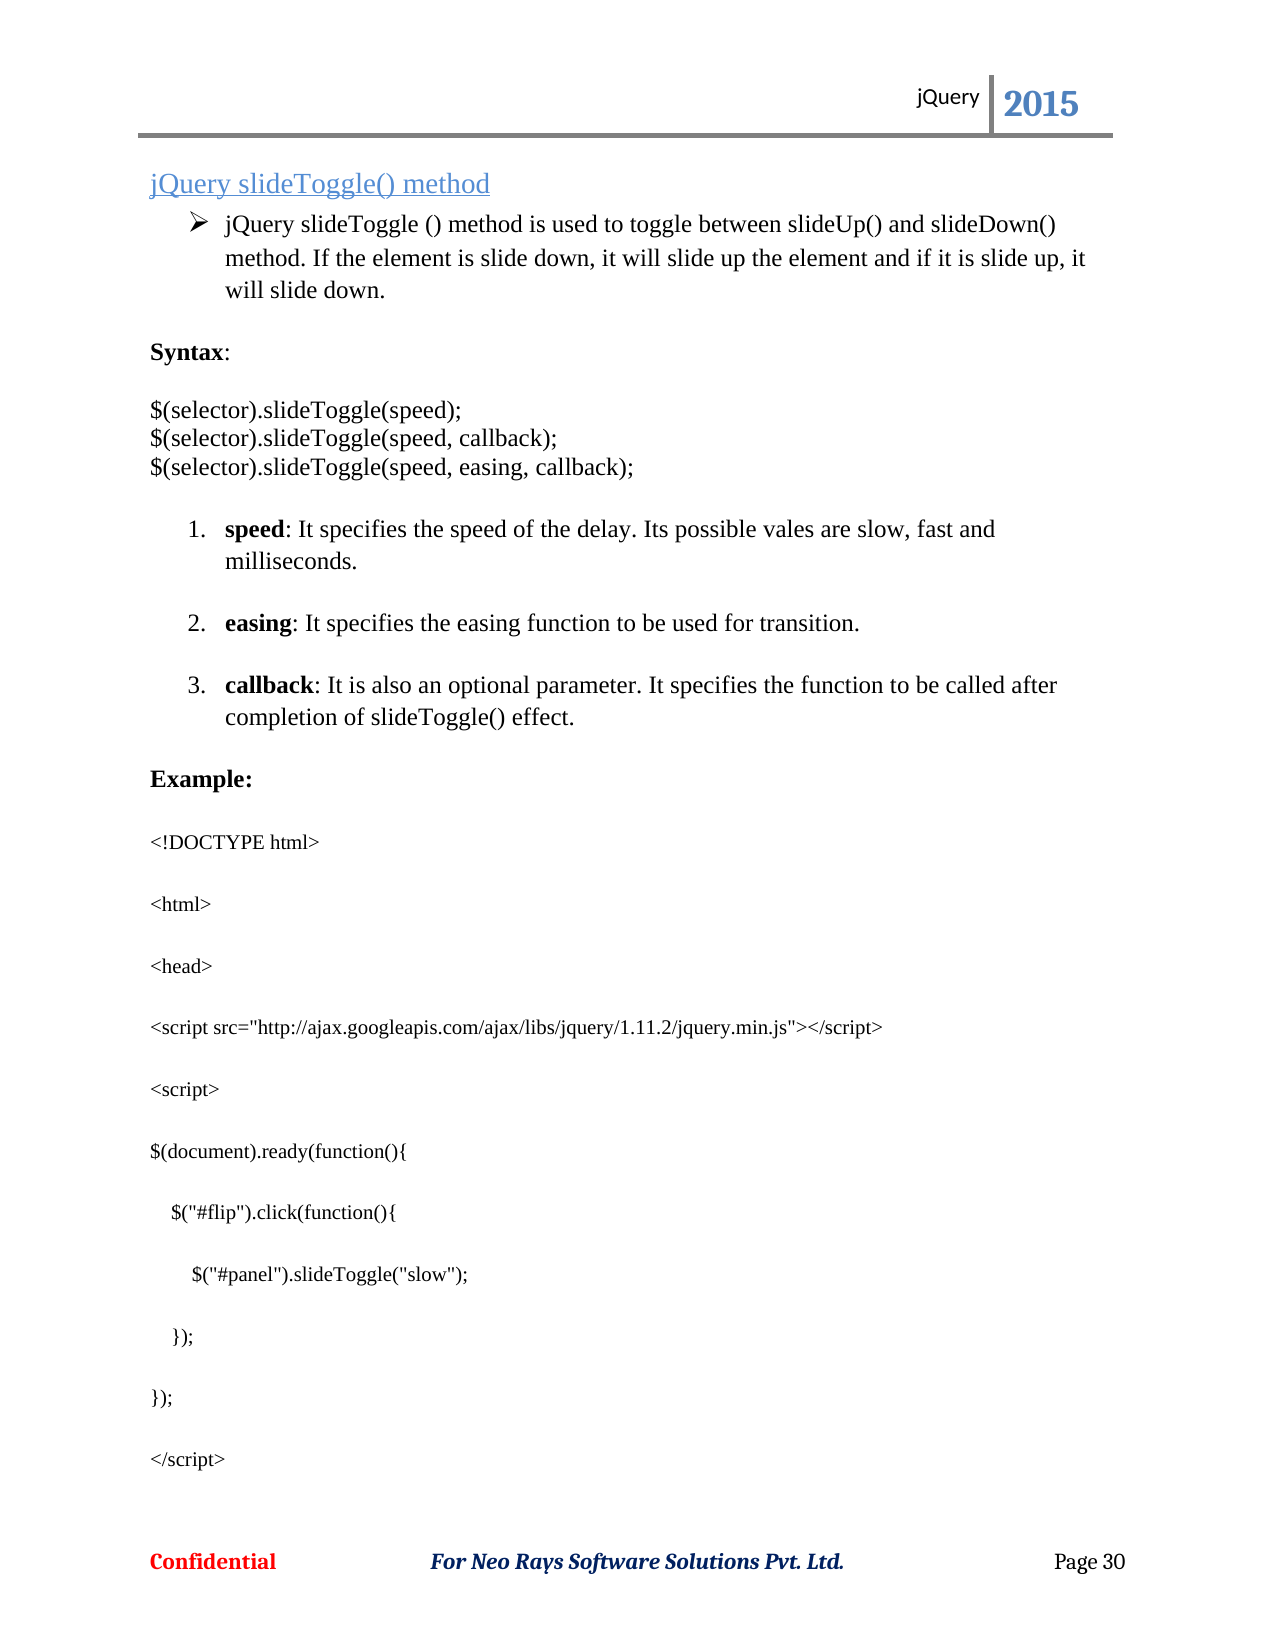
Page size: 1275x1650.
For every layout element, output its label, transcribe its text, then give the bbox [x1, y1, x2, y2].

text <script> [150, 1068, 1125, 1101]
subtitle jQuery slideToggle () method is used to toggle between slideUp() and slideDown() method. If the element is slide down, it will slide up the element and if it is slide up, it will slide down. [187, 206, 1125, 304]
text $(selector).slideToggle(speed, easing, callback); [150, 452, 1125, 481]
text $("#flip").click(function(){ [150, 1192, 1125, 1224]
text $(document).ready(function(){ [150, 1130, 1125, 1163]
text <html> [150, 883, 1125, 916]
text $("#panel").slideToggle("slow"); [150, 1253, 1125, 1286]
text }); [150, 1315, 1125, 1348]
text Syntax: [150, 333, 1125, 366]
text Example: [150, 760, 1125, 793]
list callback: It is also an optional parameter. It specifies the function to be called after completion of slideToggle() effect. [187, 666, 1125, 731]
list easing: It specifies the easing function to be used for transition. [187, 604, 1125, 637]
list speed: It specifies the speed of the delay. Its possible vales are slow, fast and milliseconds. [187, 510, 1125, 575]
text }); [150, 1377, 1125, 1409]
text <script src="http://ajax.googleapis.com/ajax/libs/jquery/1.11.2/jquery.min.js"></script> [150, 1007, 1125, 1039]
text </script> [150, 1438, 1125, 1471]
text $(selector).slideToggle(speed); [150, 395, 1125, 423]
text <!DOCTYPE html> [150, 822, 1125, 854]
subtitle jQuery slideToggle() method [150, 166, 1125, 199]
text <head> [150, 945, 1125, 978]
text $(selector).slideToggle(speed, callback); [150, 423, 1125, 452]
